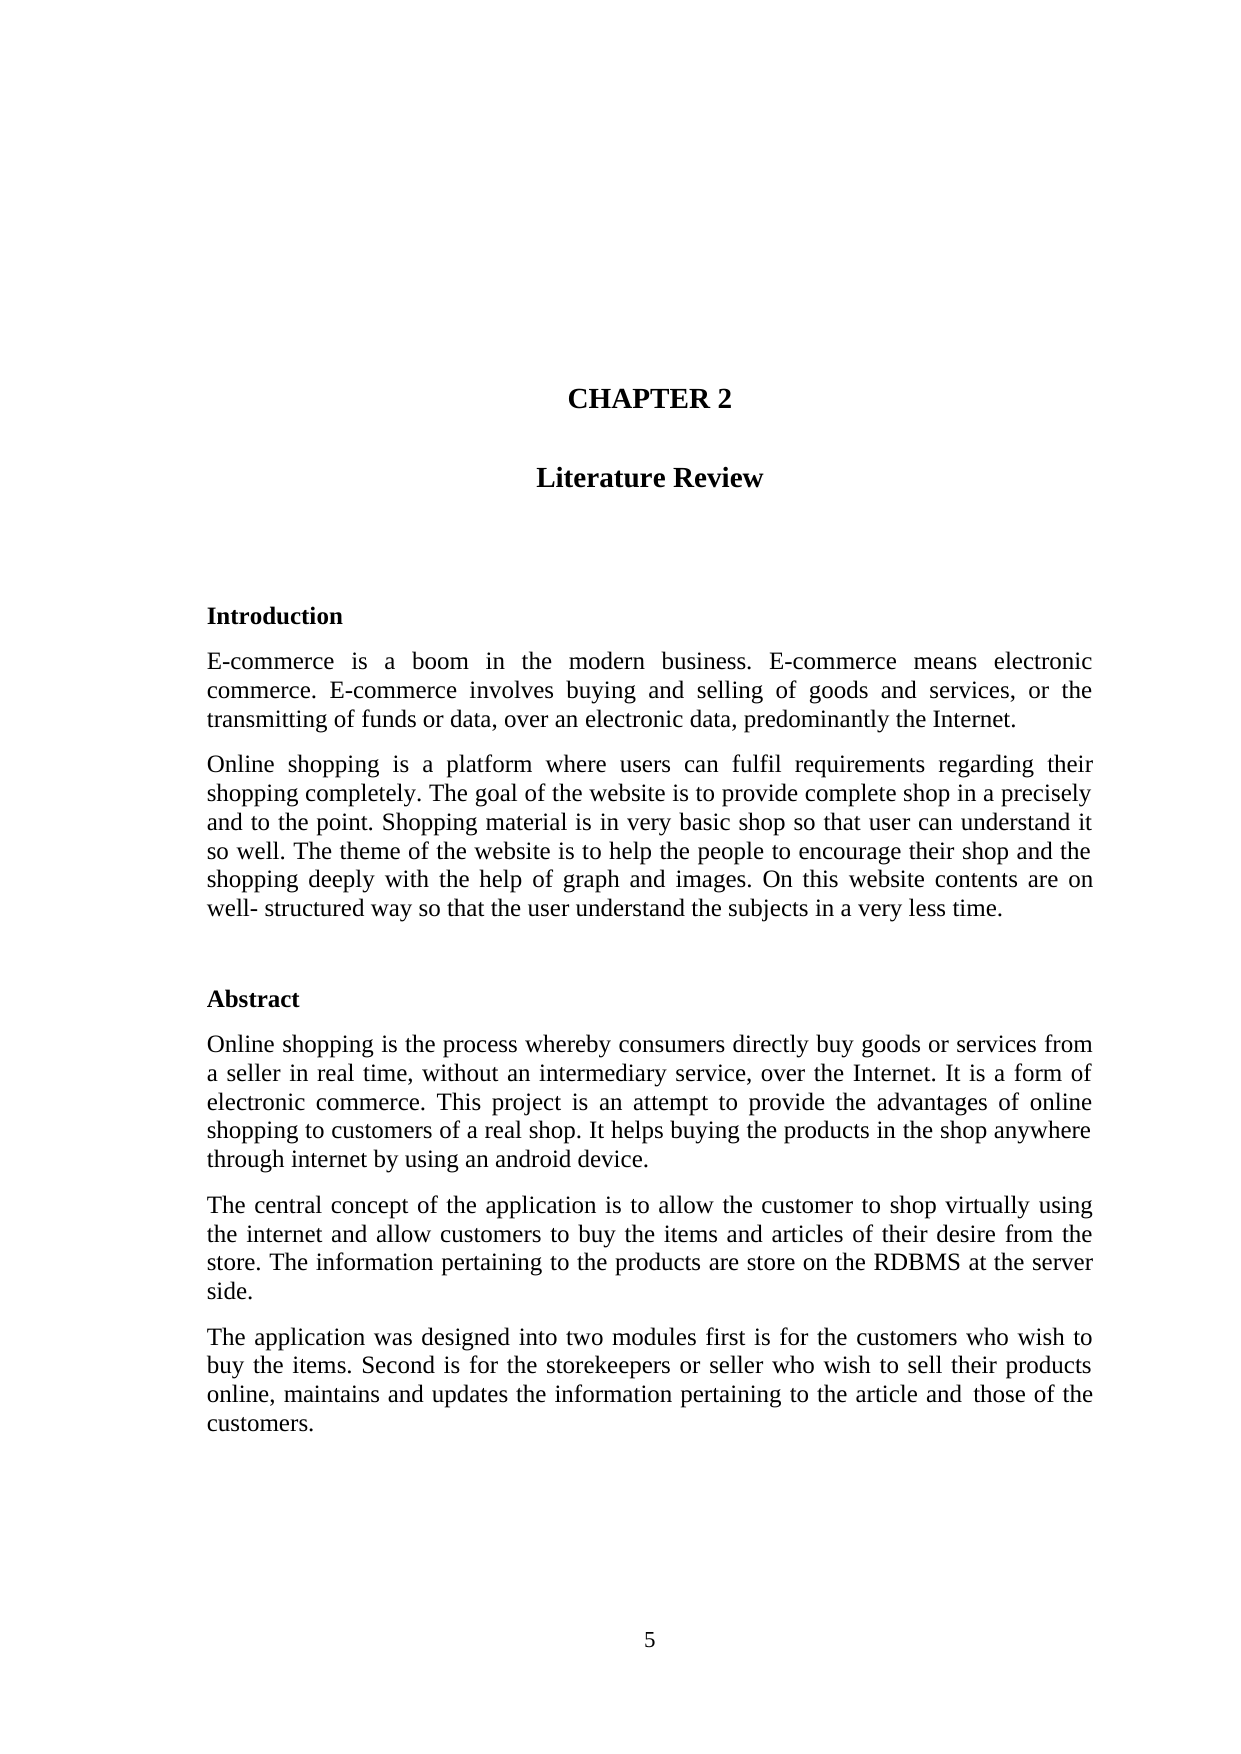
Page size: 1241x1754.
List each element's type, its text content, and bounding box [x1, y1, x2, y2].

subtitle Introduction [207, 601, 1105, 630]
text The application was designed into two modules first is for the customers who wish to buy the items. Second is for the storekeepers or seller who wish to sell their products online, maintains and updates the information pertaining to the article and those of the customers. [207, 1322, 1093, 1437]
text The central concept of the application is to allow the customer to shop virtually using the internet and allow customers to buy the items and articles of their desire from the store. The information pertaining to the products are store on the RDBMS at the server side. [207, 1190, 1093, 1305]
text Online shopping is the process whereby consumers directly buy goods or services from a seller in real time, without an intermediary service, over the Internet. It is a form of electronic commerce. This project is an attempt to provide the advantages of online shopping to customers of a real shop. It helps buying the products in the shop anywhere through internet by using an android device. [207, 1029, 1093, 1173]
text E-commerce is a boom in the modern business. E-commerce means electronic commerce. E-commerce involves buying and selling of goods and services, or the transmitting of funds or data, over an electronic data, predominantly the Internet. [207, 646, 1093, 733]
text Online shopping is a platform where users can fulfil requirements regarding their shopping completely. The goal of the website is to provide complete shop in a precisely and to the point. Shopping material is in very basic shop so that user can understand it so well. The theme of the website is to help the people to encourage their shop and the shopping deeply with the help of graph and images. On this website contents are on well- structured way so that the user understand the subjects in a very less time. [207, 749, 1093, 922]
text CHAPTER 2 [324, 381, 975, 415]
text Literature Review [324, 460, 975, 494]
subtitle Abstract [207, 984, 1105, 1013]
